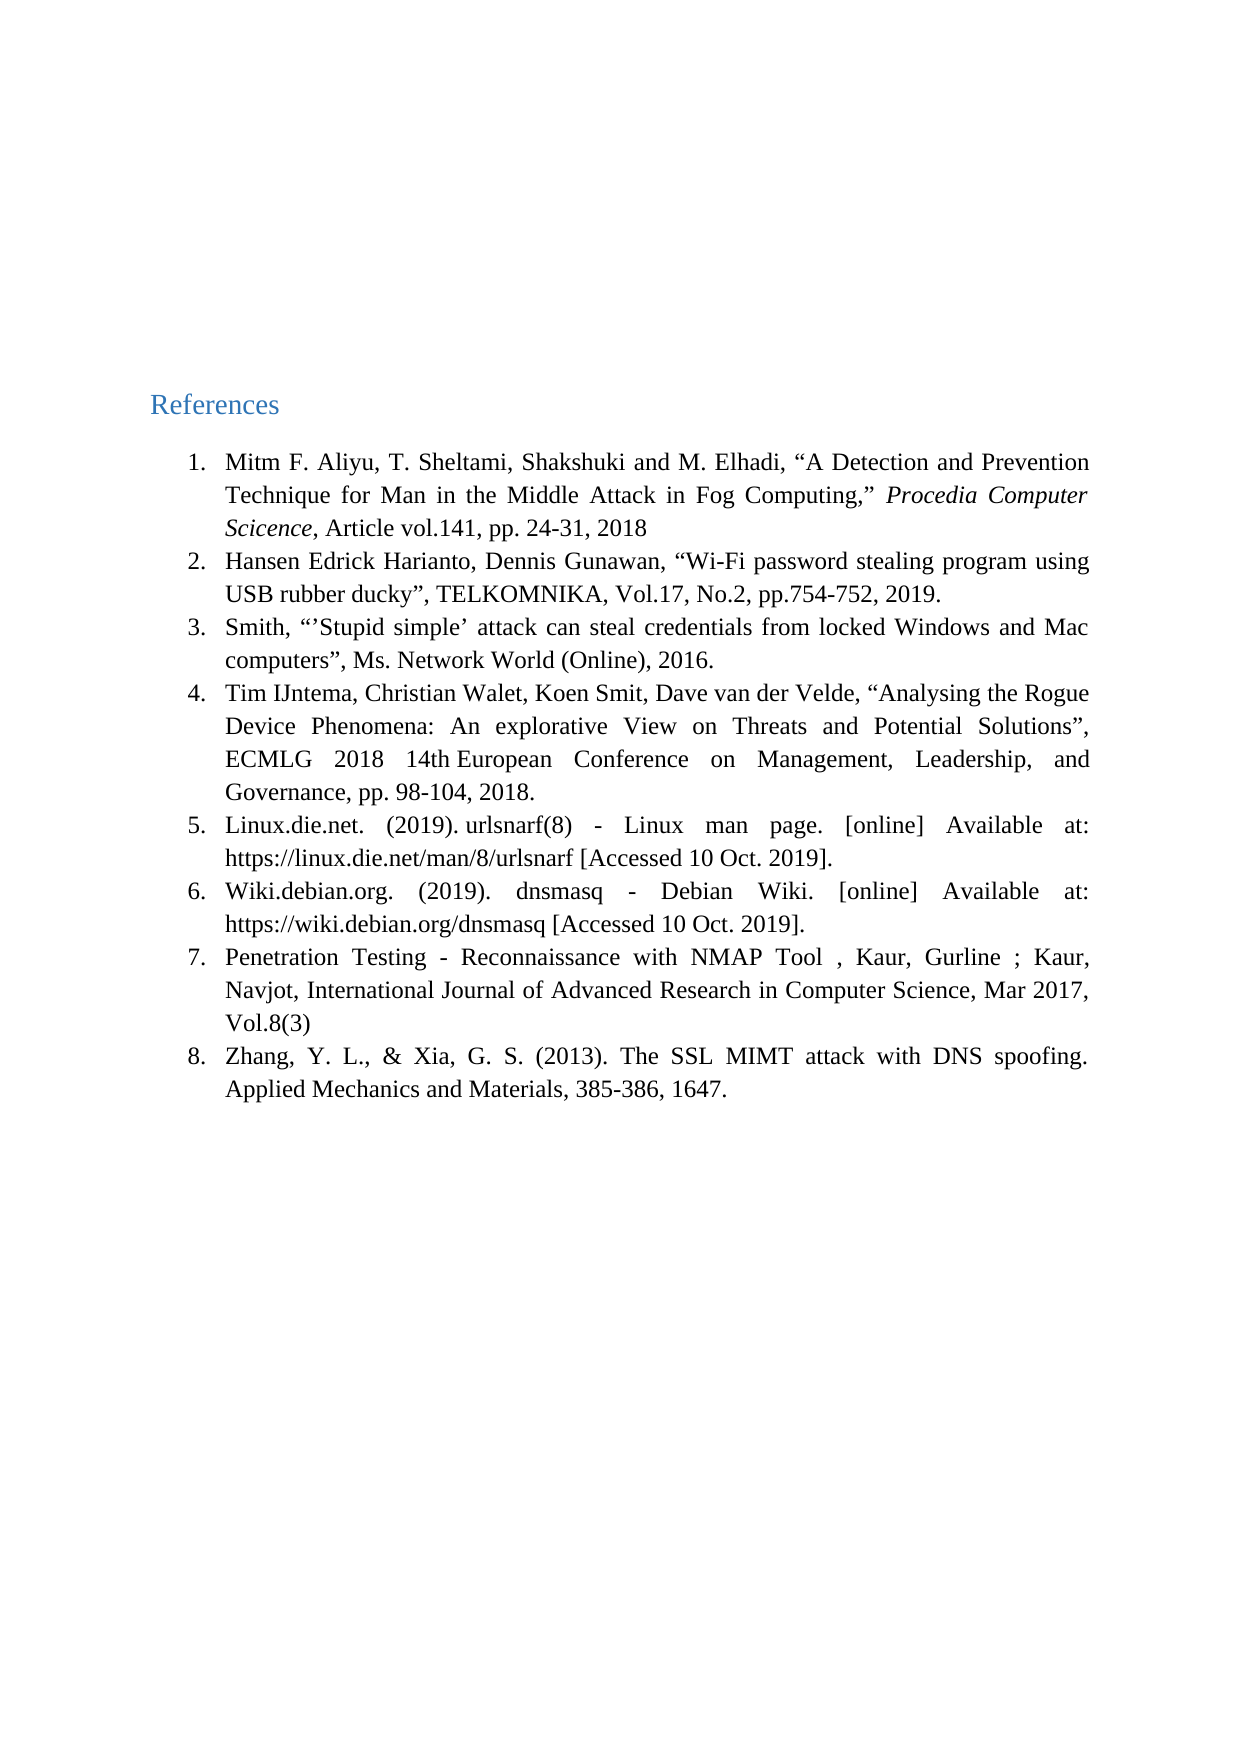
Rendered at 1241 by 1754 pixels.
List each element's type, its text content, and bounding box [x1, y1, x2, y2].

list Linux.die.net. (2019). urlsnarf(8) - Linux man page. [online] Available at: https://linux.die.net/man/8/urlsnarf [Accessed 10 Oct. 2019]. [187, 810, 1090, 872]
list Smith, “’Stupid simple’ attack can steal credentials from locked Windows and Mac computers”, Ms. Network World (Online), 2016. [187, 612, 1090, 674]
list Tim IJntema, Christian Walet, Koen Smit, Dave van der Velde, “Analysing the Rogue Device Phenomena: An explorative View on Threats and Potential Solutions”, ECMLG 2018 14th European Conference on Management, Leadership, and Governance, pp. 98-104, 2018. [187, 678, 1090, 806]
list Hansen Edrick Harianto, Dennis Gunawan, “Wi-Fi password stealing program using USB rubber ducky”, TELKOMNIKA, Vol.17, No.2, pp.754-752, 2019. [187, 546, 1090, 608]
list Wiki.debian.org. (2019). dnsmasq - Debian Wiki. [online] Available at: https://wiki.debian.org/dnsmasq [Accessed 10 Oct. 2019]. [187, 876, 1090, 938]
text References [150, 387, 1090, 421]
list Penetration Testing - Reconnaissance with NMAP Tool , Kaur, Gurline ; Kaur, Navjot, International Journal of Advanced Research in Computer Science, Mar 2017, Vol.8(3) [187, 942, 1090, 1037]
list Mitm F. Aliyu, T. Sheltami, Shakshuki and M. Elhadi, “A Detection and Prevention Technique for Man in the Middle Attack in Fog Computing,” Procedia Computer Scicence, Article vol.141, pp. 24-31, 2018 [187, 447, 1090, 542]
list Zhang, Y. L., & Xia, G. S. (2013). The SSL MIMT attack with DNS spoofing. Applied Mechanics and Materials, 385-386, 1647. [187, 1041, 1090, 1103]
